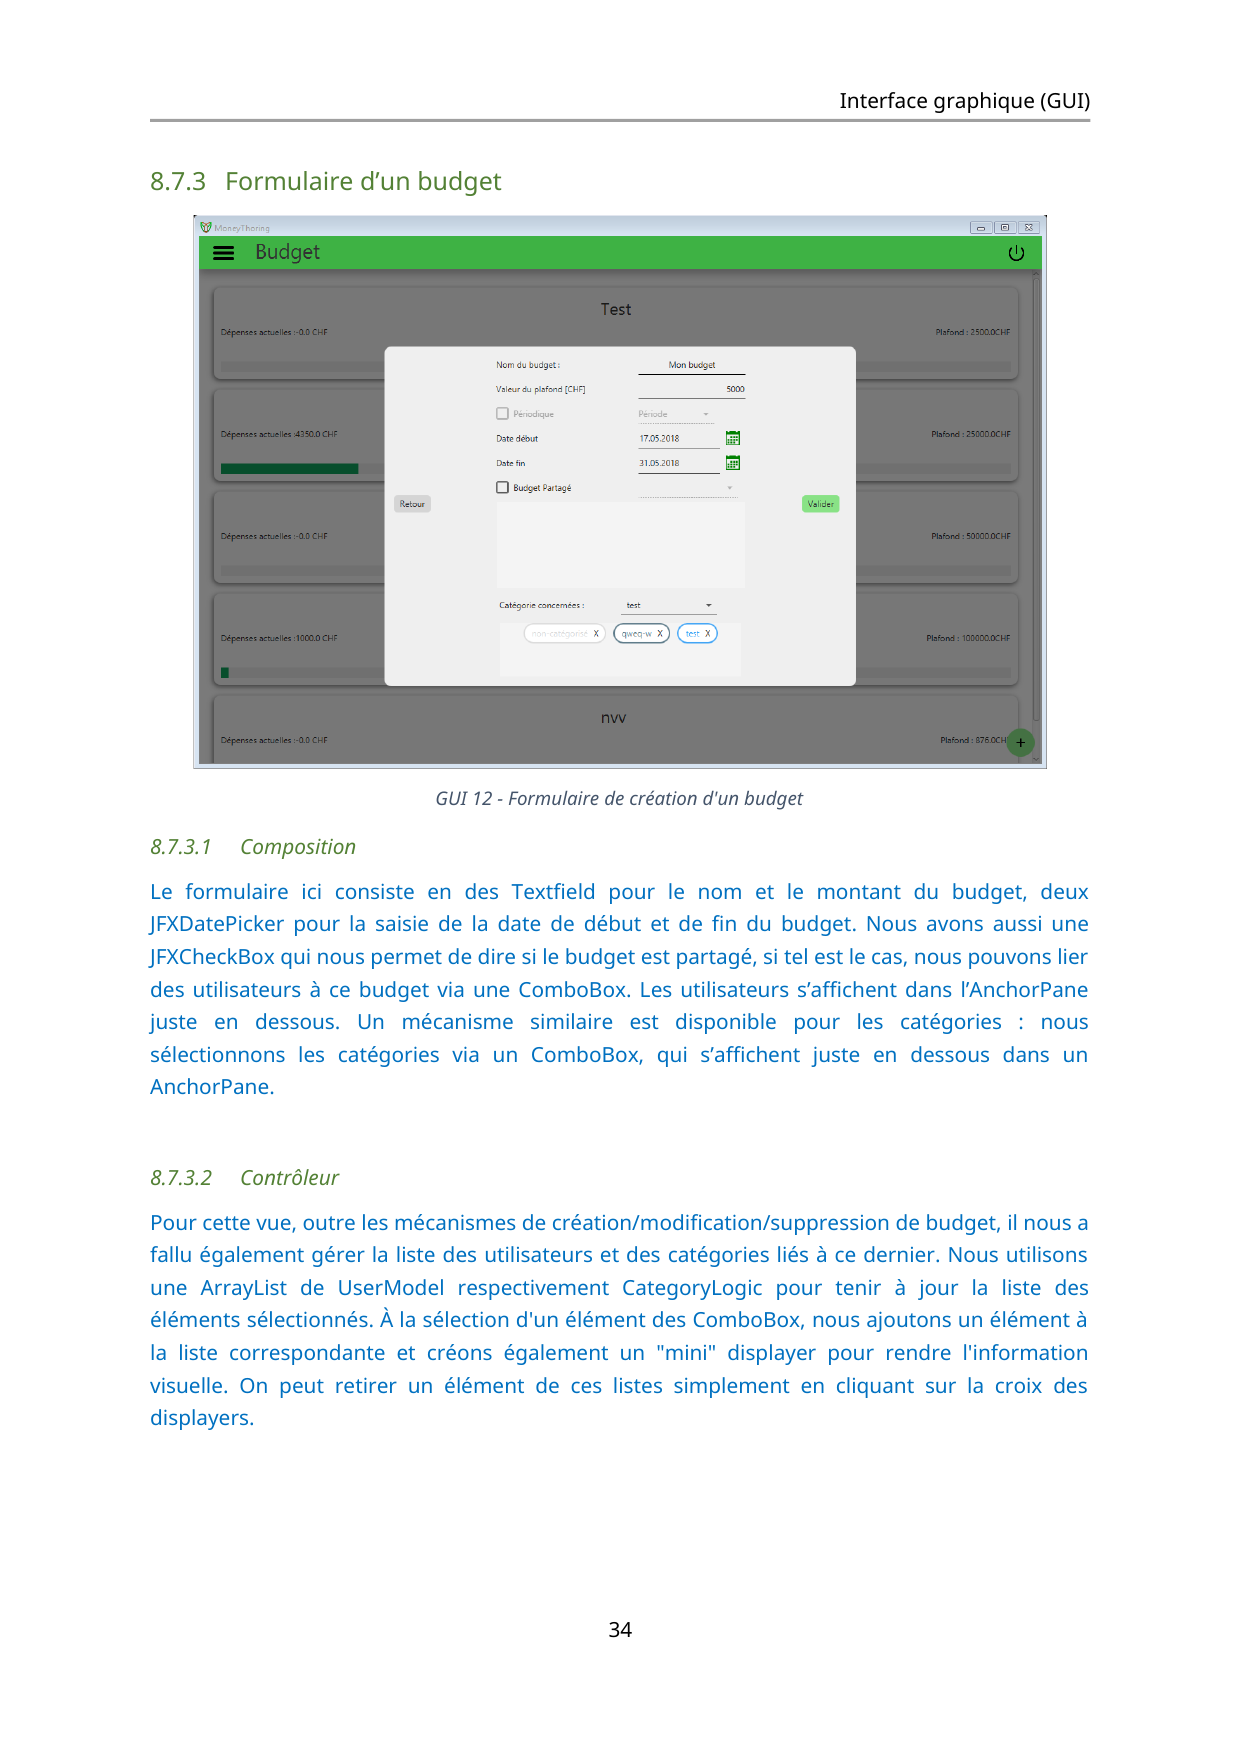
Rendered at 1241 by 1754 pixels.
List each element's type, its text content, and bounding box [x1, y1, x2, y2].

subtitle Contrôleur [150, 1163, 1090, 1191]
text Le formulaire ici consiste en des Textfield pour le nom et le montant du budget, deux JFXDatePicker pour la saisie de la date de début et de fin du budget. Nous avons aussi une JFXCheckBox qui nous permet de dire si le budget est partagé, si tel est le cas, nous pouvons lier des utilisateurs à ce budget via une ComboBox. Les utilisateurs s’affichent dans l’AnchorPane juste en dessous. Un mécanisme similaire est disponible pour les catégories : nous sélectionnons les catégories via un ComboBox, qui s’affichent juste en dessous dans un AnchorPane. [150, 877, 1090, 1101]
text GUI 12 - Formulaire de création d'un budget [150, 785, 1090, 811]
subtitle Composition [150, 832, 1090, 860]
text Pour cette vue, outre les mécanismes de création/modification/suppression de budget, il nous a fallu également gérer la liste des utilisateurs et des catégories liés à ce dernier. Nous utilisons une ArrayList de UserModel respectivement CategoryLogic pour tenir à jour la liste des éléments sélectionnés. À la sélection d'un élément des ComboBox, nous ajoutons un élément à la liste correspondante et créons également un "mini" displayer pour rendre l'information visuelle. On peut retirer un élément de ces listes simplement en cliquant sur la croix des displayers. [150, 1208, 1090, 1432]
subtitle Formulaire d’un budget [150, 163, 1090, 197]
